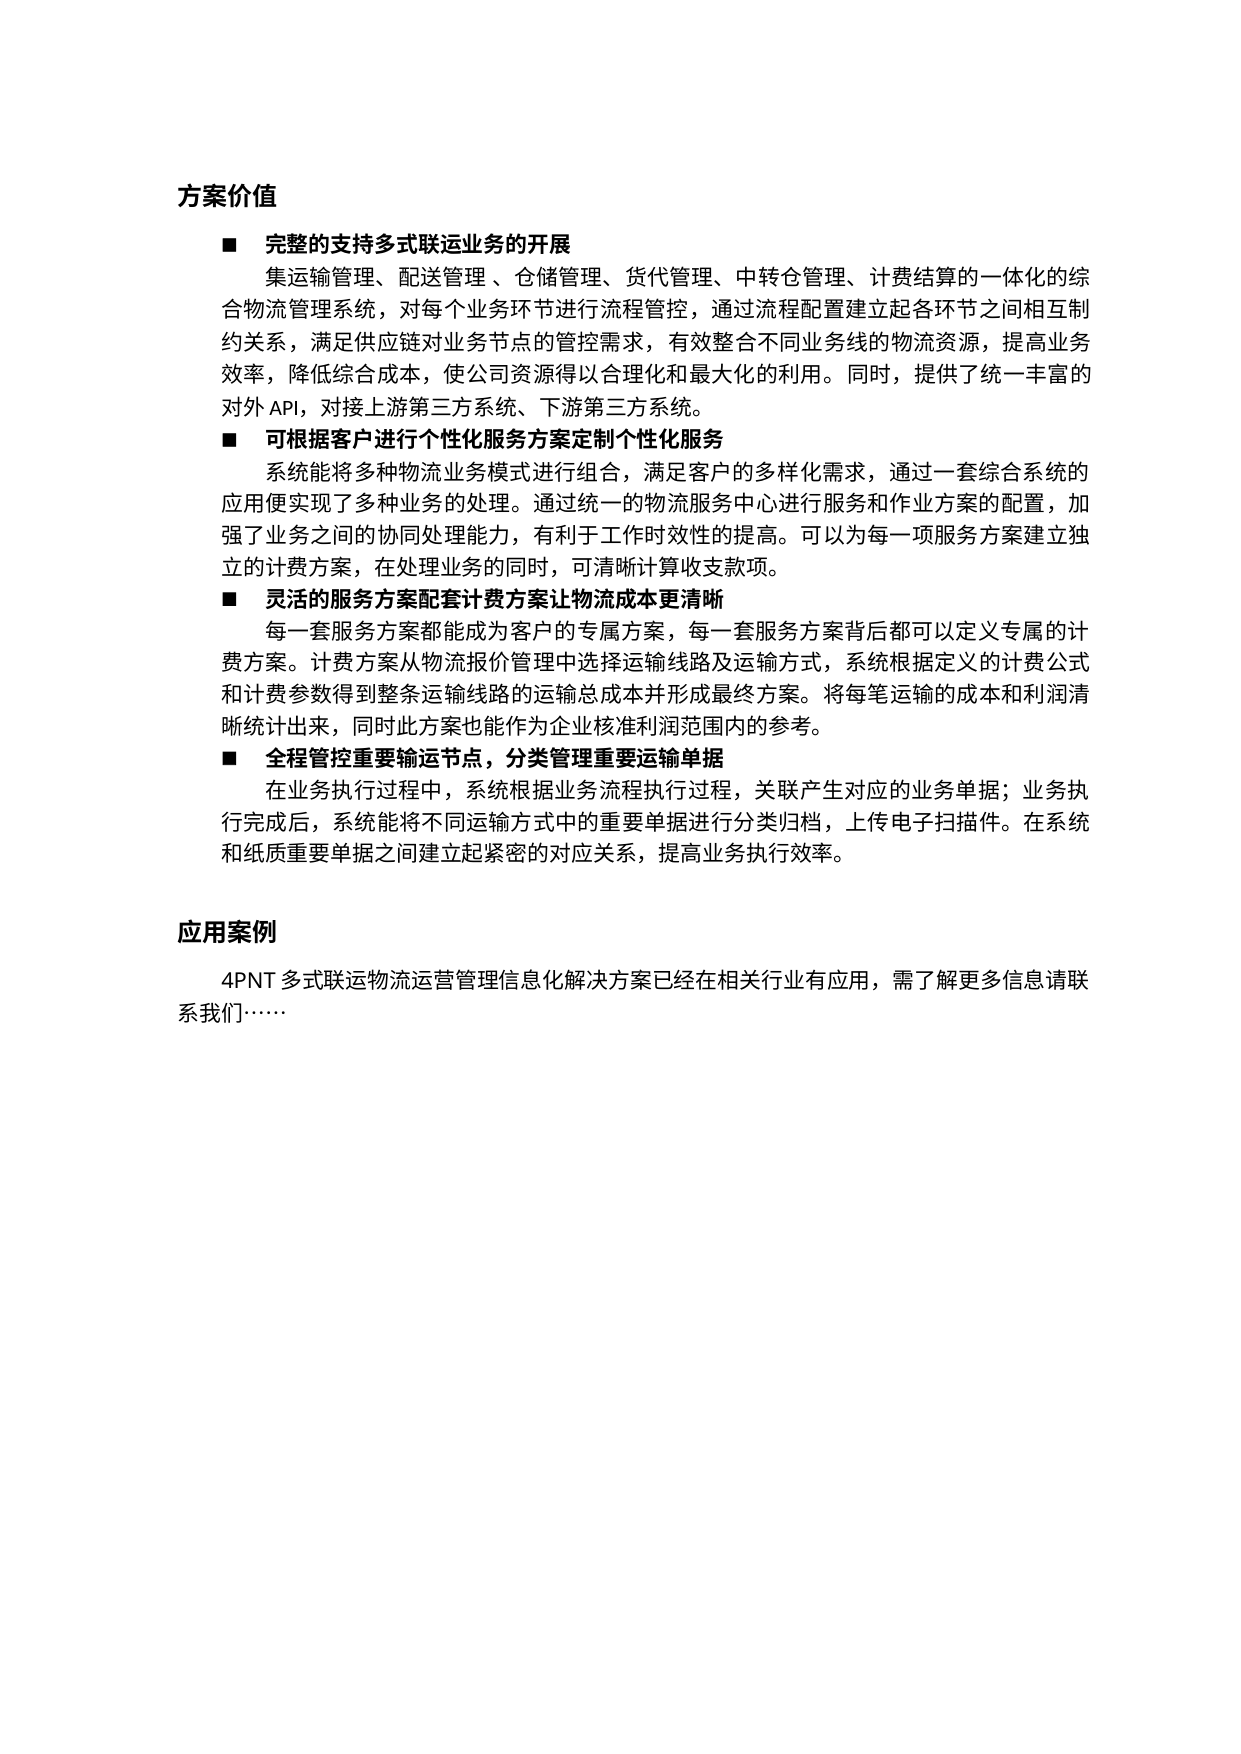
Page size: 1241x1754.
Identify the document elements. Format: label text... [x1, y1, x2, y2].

subtitle 方案价值 [177, 162, 1092, 227]
text 在业务执行过程中，系统根据业务流程执行过程，关联产生对应的业务单据；业务执行完成后，系统能将不同运输方式中的重要单据进行分类归档，上传电子扫描件。在系统和纸质重要单据之间建立起紧密的对应关系，提高业务执行效率。 [221, 773, 1092, 868]
text 集运输管理、配送管理 、仓储管理、货代管理、中转仓管理、计费结算的一体化的综合物流管理系统，对每个业务环节进行流程管控，通过流程配置建立起各环节之间相互制约关系，满足供应链对业务节点的管控需求，有效整合不同业务线的物流资源，提高业务效率，降低综合成本，使公司资源得以合理化和最大化的利用。同时，提供了统一丰富的对外API，对接上游第三方系统、下游第三方系统。 [221, 259, 1092, 422]
text 4PNT多式联运物流运营管理信息化解决方案已经在相关行业有应用，需了解更多信息请联系我们…… [177, 963, 1092, 1028]
subtitle 应用案例 [177, 898, 1092, 963]
text 系统能将多种物流业务模式进行组合，满足客户的多样化需求，通过一套综合系统的应用便实现了多种业务的处理。通过统一的物流服务中心进行服务和作业方案的配置，加强了业务之间的协同处理能力，有利于工作时效性的提高。可以为每一项服务方案建立独立的计费方案，在处理业务的同时，可清晰计算收支款项。 [221, 454, 1092, 581]
list 完整的支持多式联运业务的开展 [221, 227, 1092, 259]
text 每一套服务方案都能成为客户的专属方案，每一套服务方案背后都可以定义专属的计费方案。计费方案从物流报价管理中选择运输线路及运输方式，系统根据定义的计费公式和计费参数得到整条运输线路的运输总成本并形成最终方案。将每笔运输的成本和利润清晰统计出来，同时此方案也能作为企业核准利润范围内的参考。 [221, 614, 1092, 740]
list 全程管控重要输运节点，分类管理重要运输单据 [221, 740, 1092, 773]
list 灵活的服务方案配套计费方案让物流成本更清晰 [221, 581, 1092, 614]
list 可根据客户进行个性化服务方案定制个性化服务 [221, 422, 1092, 454]
